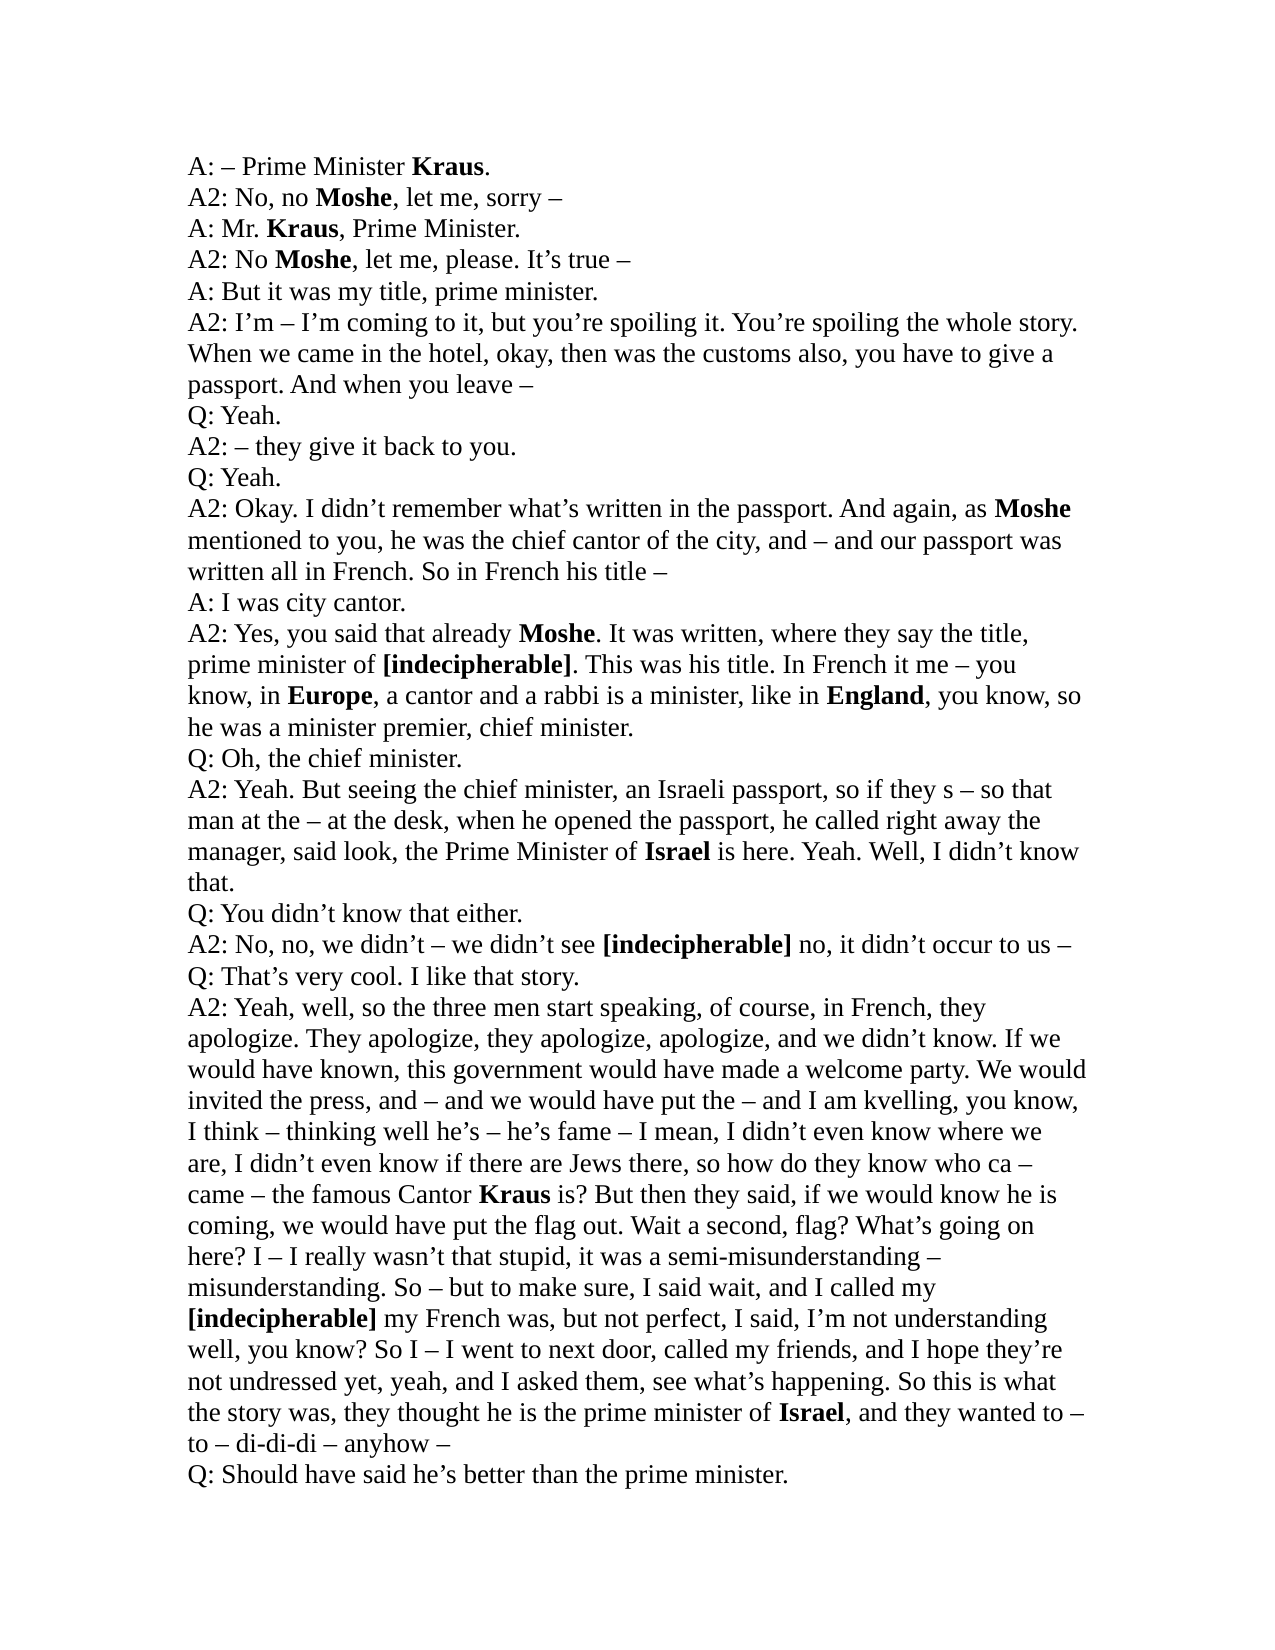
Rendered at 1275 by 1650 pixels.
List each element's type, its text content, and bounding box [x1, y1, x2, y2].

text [187, 1116, 1087, 1489]
text A2: No, no. [187, 243, 1087, 274]
text A2: Okay. I didn’t remember what’s written in the passport. And again, as Moshe mentioned to you, he was the chief cantor of the city, and – and our passport was written all in French. So in French his title – [187, 617, 1087, 711]
text A: I was city cantor. [187, 711, 1087, 742]
text A2: – they give it back to you. [187, 555, 1087, 586]
text Q: Yeah. [187, 586, 1087, 617]
text Q: Yeah. [187, 524, 1087, 555]
text A: Mr. Kraus, Prime Minister. [187, 337, 1087, 368]
text A2: I’m – I’m coming to it, but you’re spoiling it. You’re spoiling the whole story. When we came in the hotel, okay, then was the customs also, you have to give a passport. And when you leave – [187, 430, 1087, 524]
text A2: Yeah, yeah. [187, 181, 1087, 212]
text A: But it was my title, prime minister. [187, 399, 1087, 430]
text A: – Prime Minister Kraus. [187, 274, 1087, 306]
text Q: That’s very cool. I like that story. [187, 1084, 1087, 1116]
text A2: No Moshe, let me, please. It’s true – [187, 368, 1087, 399]
text A2: Yes, you said that already Moshe. It was written, where they say the title, prime minister of [indecipherable]. This was his title. In French it me – you know, in Europe, a cantor and a rabbi is a minister, like in England, you know, so he was a minister premier, chief minister. [187, 742, 1087, 866]
text A: – prime minister from – [187, 212, 1087, 243]
text A2: Yeah. But seeing the chief minister, an Israeli passport, so if they s – so that man at the – at the desk, when he opened the passport, he called right away the manager, said look, the Prime Minister of Israel is here. Yeah. Well, I didn’t know that. [187, 897, 1087, 1022]
text A: – in French – [187, 150, 1087, 181]
text Q: Oh, the chief minister. [187, 866, 1087, 897]
text A2: No, no Moshe, let me, sorry – [187, 306, 1087, 337]
text A2: No, no, we didn’t – we didn’t see [indecipherable] no, it didn’t occur to us – [187, 1053, 1087, 1084]
text Q: You didn’t know that either. [187, 1022, 1087, 1053]
